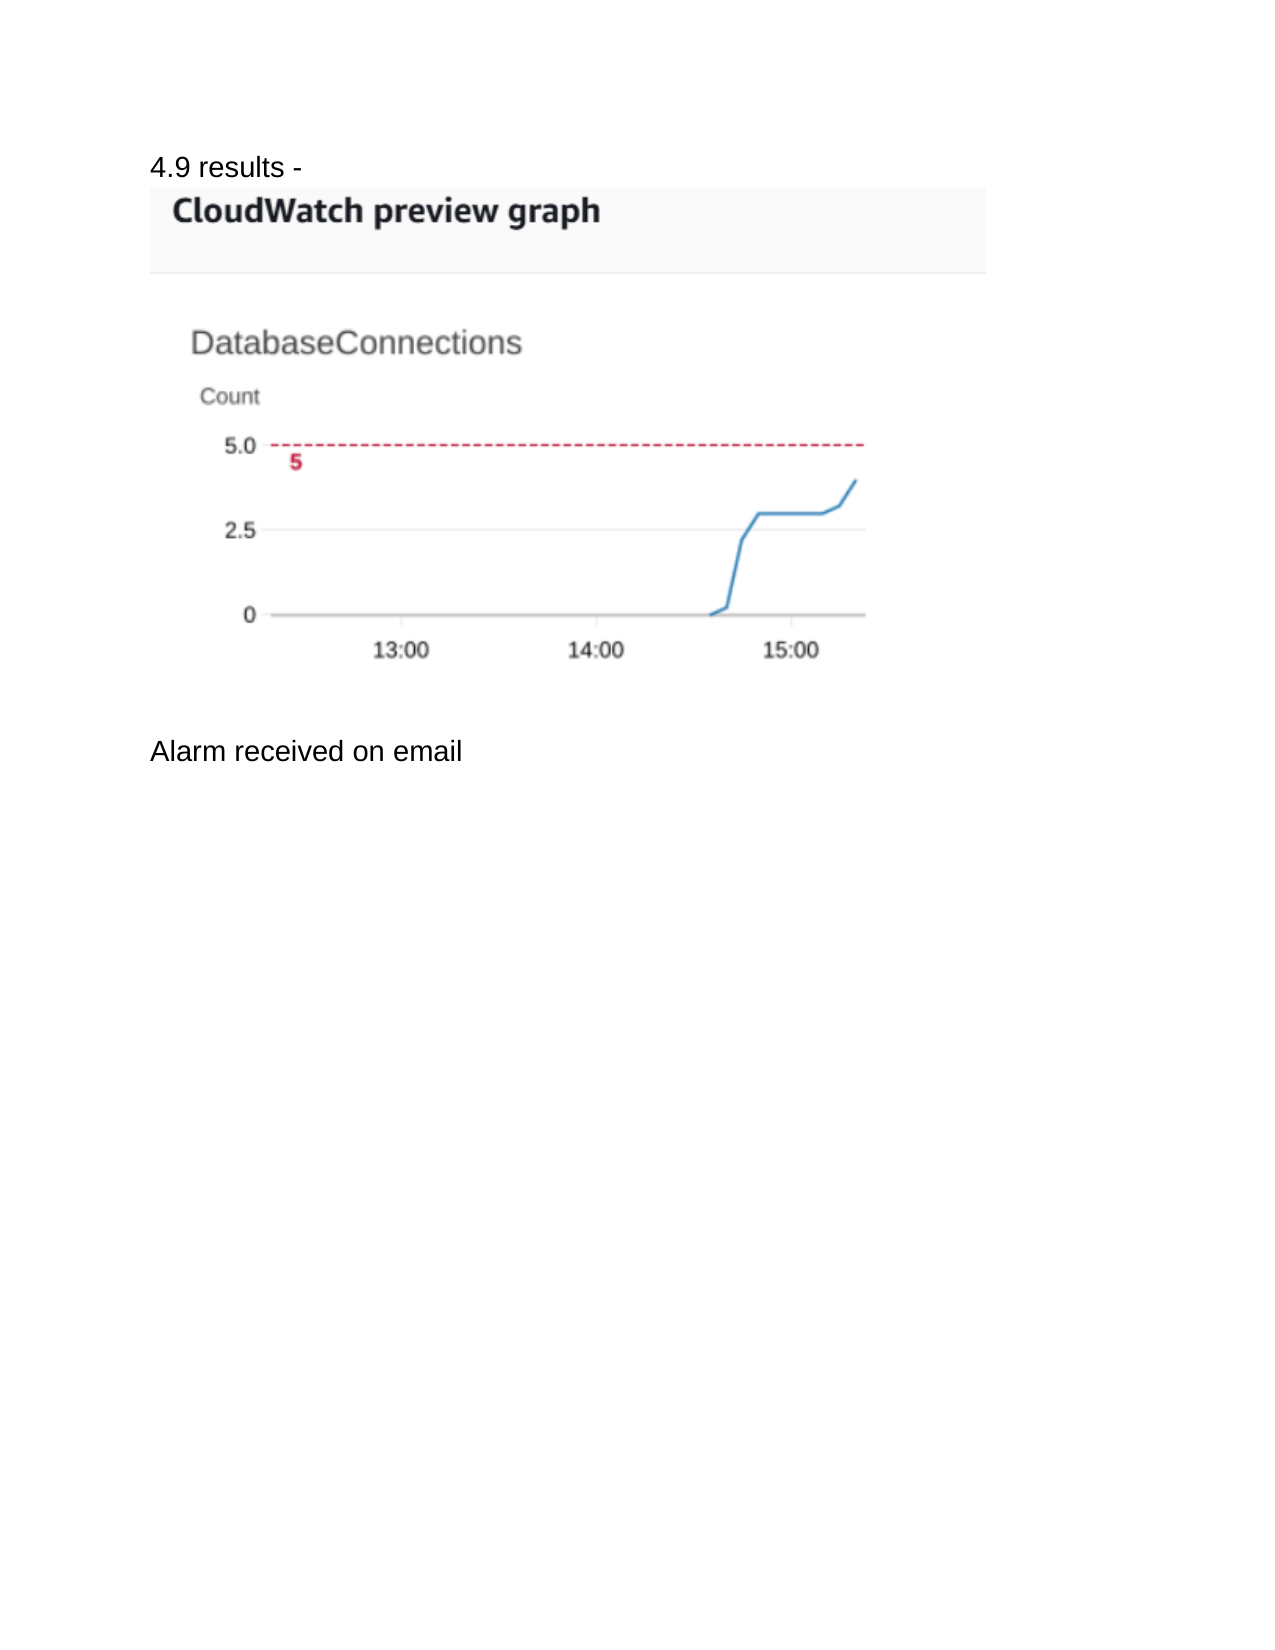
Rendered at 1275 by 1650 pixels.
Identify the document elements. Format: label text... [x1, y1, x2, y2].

picture [150, 188, 986, 692]
text 4.9 results - [150, 150, 1125, 183]
text Alarm received on email [150, 734, 1125, 768]
